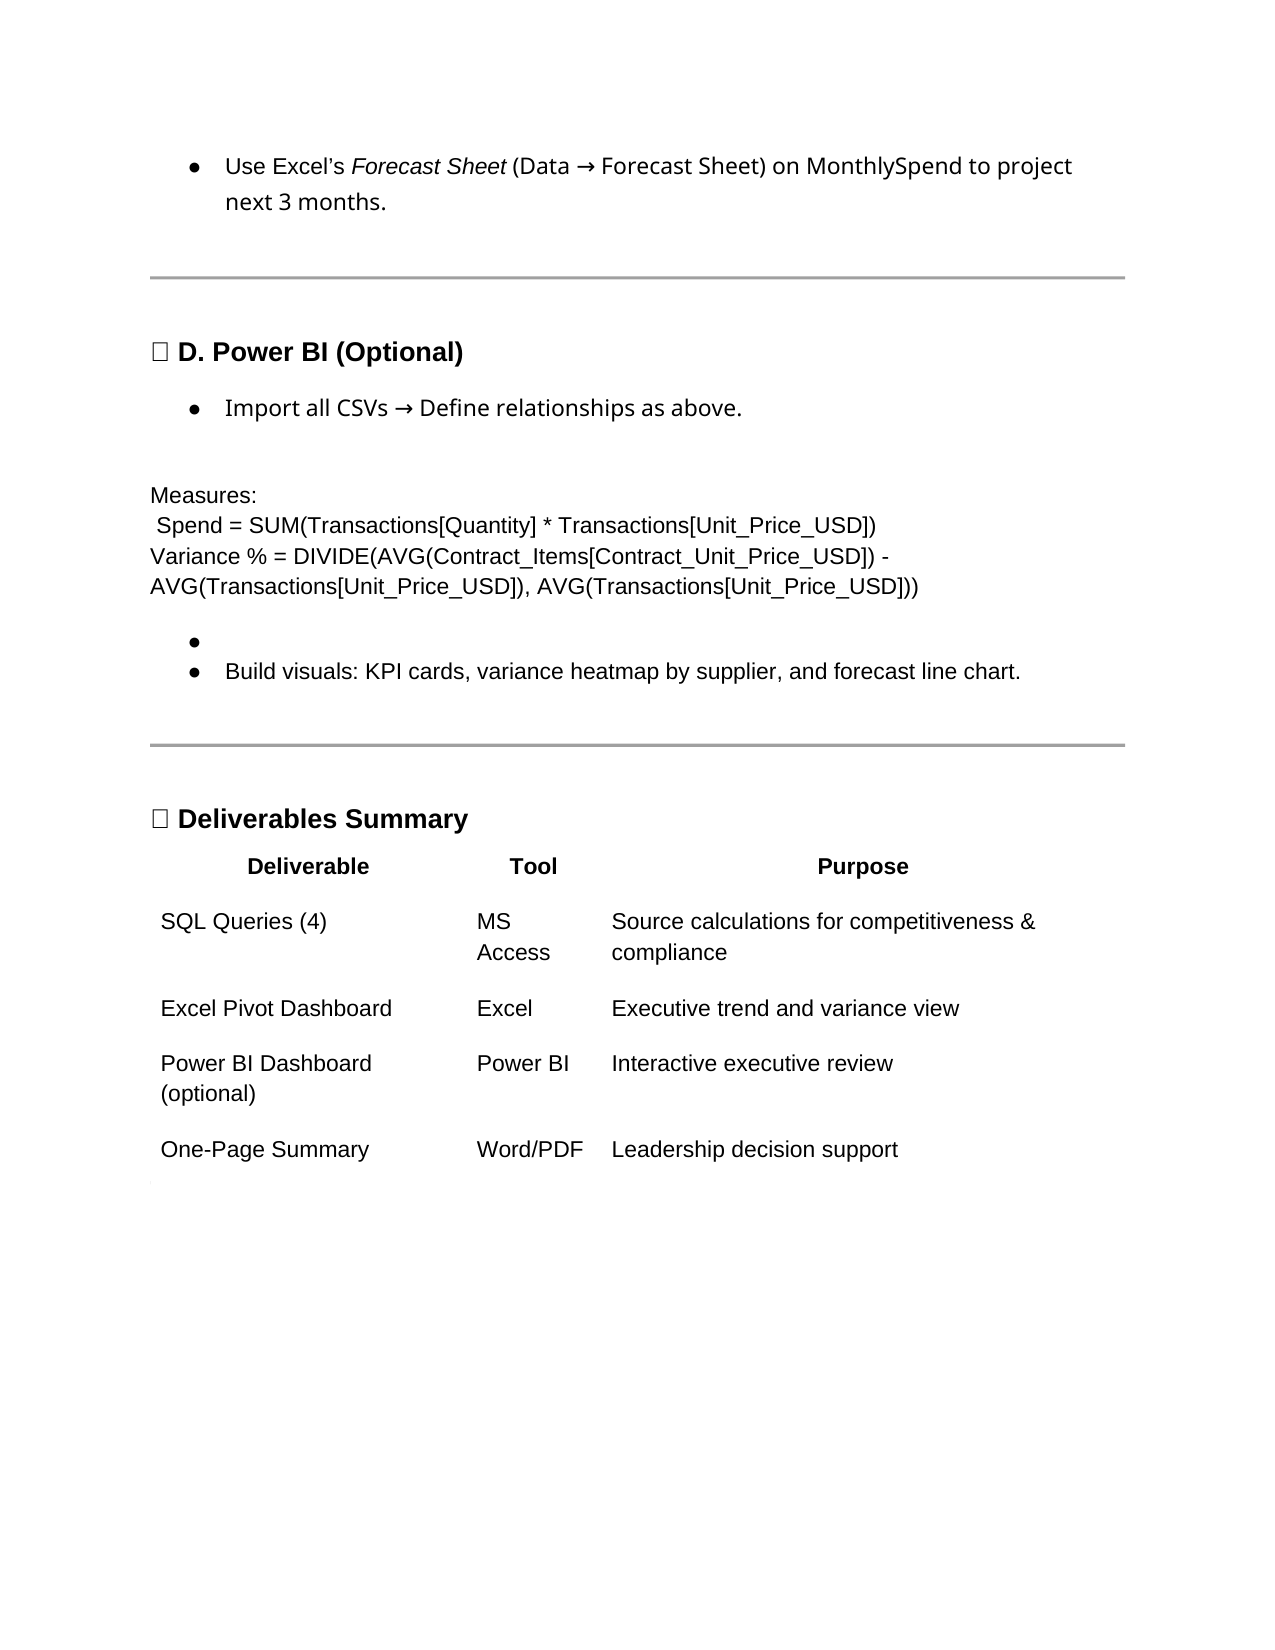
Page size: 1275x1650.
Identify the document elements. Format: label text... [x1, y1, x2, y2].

table_cell Source calculations for competitiveness & compliance [601, 898, 1125, 984]
table_cell Excel Pivot Dashboard [150, 984, 466, 1039]
table_cell Excel [466, 984, 601, 1039]
subtitle 🔸 D. Power BI (Optional) [150, 336, 1125, 367]
table_cell Interactive executive review [601, 1040, 1125, 1126]
table_cell MS Access [466, 898, 601, 984]
table_cell Executive trend and variance view [601, 984, 1125, 1039]
table_cell Word/PDF [466, 1126, 601, 1181]
list Import all CSVs → Define relationships as above. [187, 392, 1125, 453]
table_cell SQL Queries (4) [150, 898, 466, 984]
list Build visuals: KPI cards, variance heatmap by supplier, and forecast line chart. [187, 658, 1125, 715]
table_header Deliverable [150, 843, 466, 898]
table_cell Power BI [466, 1040, 601, 1126]
text Variance % = DIVIDE(AVG(Contract_Items[Contract_Unit_Price_USD]) - AVG(Transactions[Unit_Price_USD]), AVG(Transactions[Unit_Price_USD])) [150, 543, 1125, 599]
table_header Tool [466, 843, 601, 898]
list Use Excel’s Forecast Sheet (Data → Forecast Sheet) on MonthlySpend to project next 3 months. [187, 150, 1125, 247]
table_cell Power BI Dashboard (optional) [150, 1040, 466, 1126]
table_cell Leadership decision support [601, 1126, 1125, 1181]
table_header Purpose [601, 843, 1125, 898]
table_cell One-Page Summary [150, 1126, 466, 1181]
text Measures: Spend = SUM(Transactions[Quantity] * Transactions[Unit_Price_USD]) [150, 482, 1125, 539]
subtitle 🧩 Deliverables Summary [150, 803, 1125, 834]
